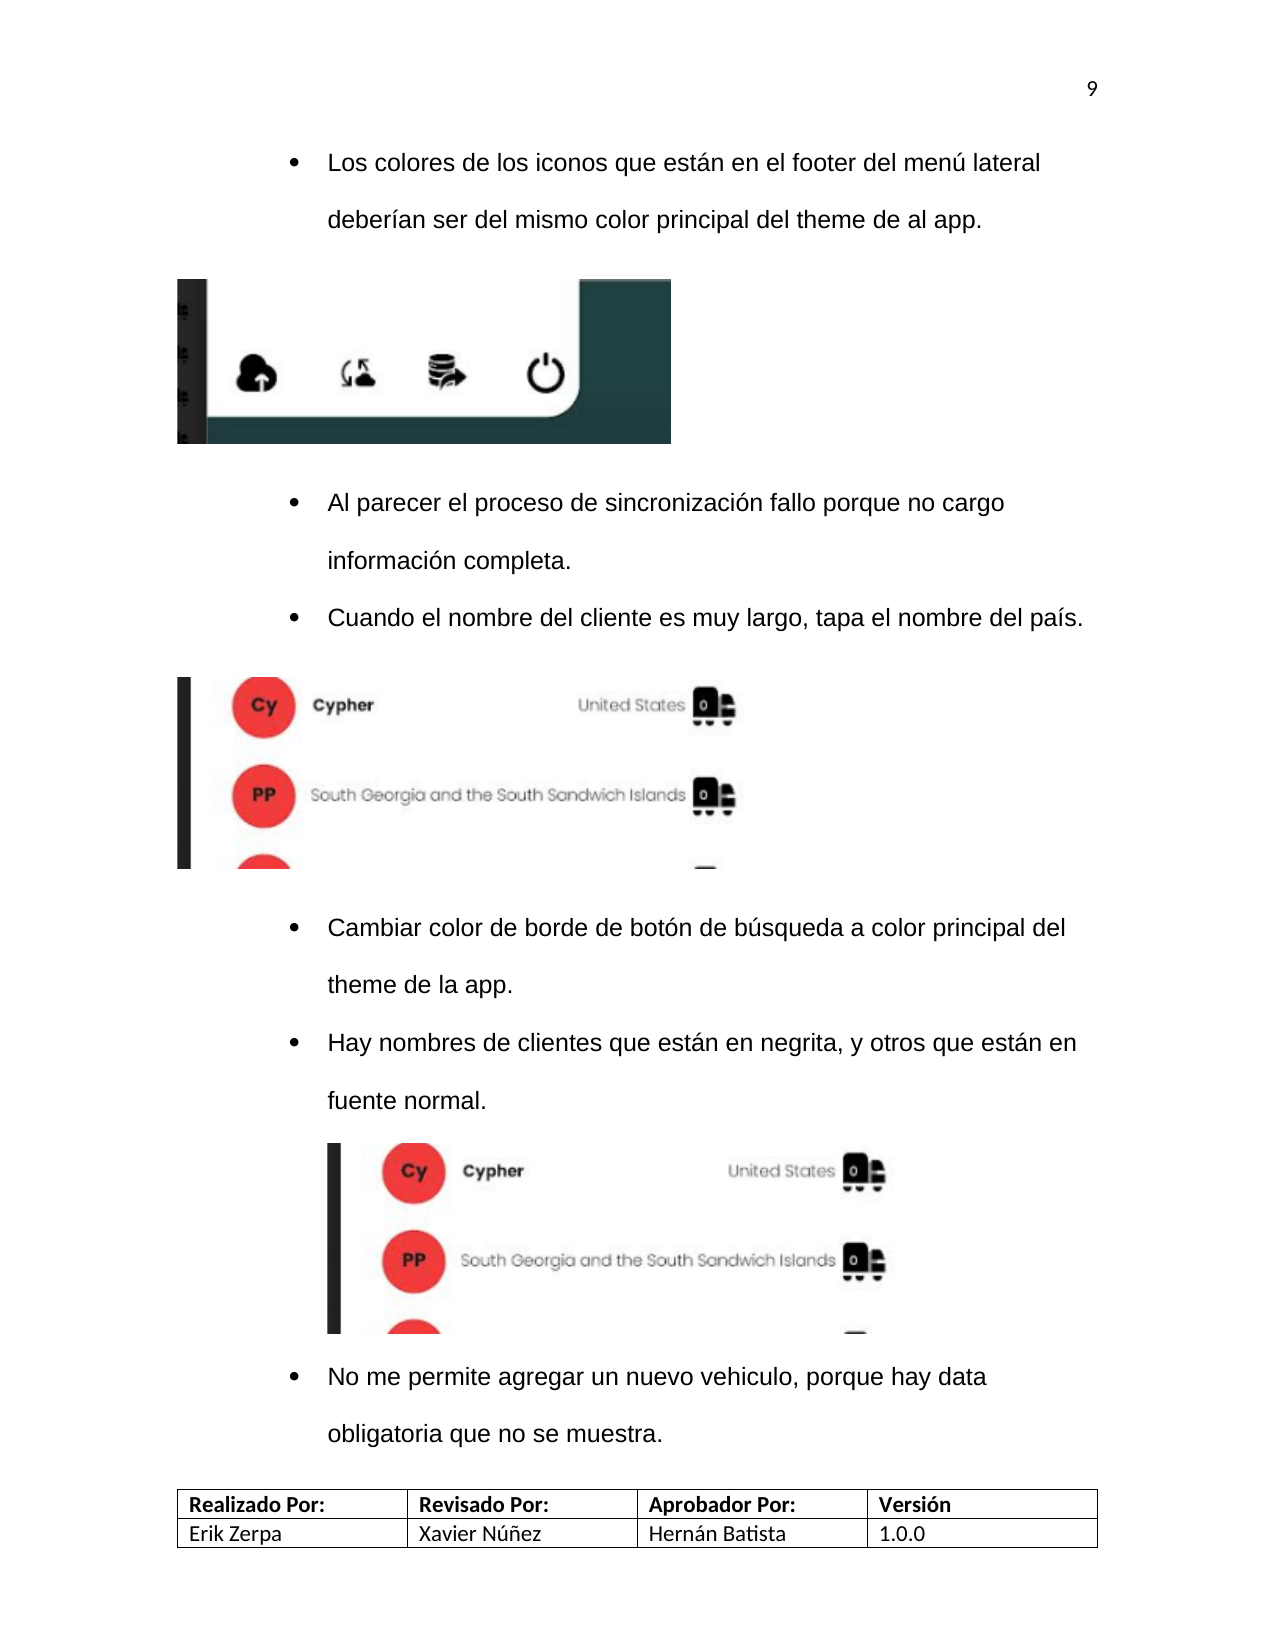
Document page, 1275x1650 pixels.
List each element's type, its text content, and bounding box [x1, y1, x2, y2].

list Los colores de los iconos que están en el footer del menú lateral deberían ser del mismo color principal del theme de al app. [290, 148, 1098, 234]
picture [177, 279, 671, 444]
list Cambiar color de borde de botón de búsqueda a color principal del theme de la app. [290, 913, 1098, 999]
list Hay nombres de clientes que están en negrita, y otros que están en fuente normal. [290, 1028, 1098, 1114]
picture [327, 1143, 920, 1334]
picture [177, 677, 770, 869]
list Al parecer el proceso de sincronización fallo porque no cargo información completa. [290, 488, 1098, 574]
list Cuando el nombre del cliente es muy largo, tapa el nombre del país. [290, 603, 1098, 632]
list No me permite agregar un nuevo vehiculo, porque hay data obligatoria que no se muestra. [290, 1362, 1098, 1448]
